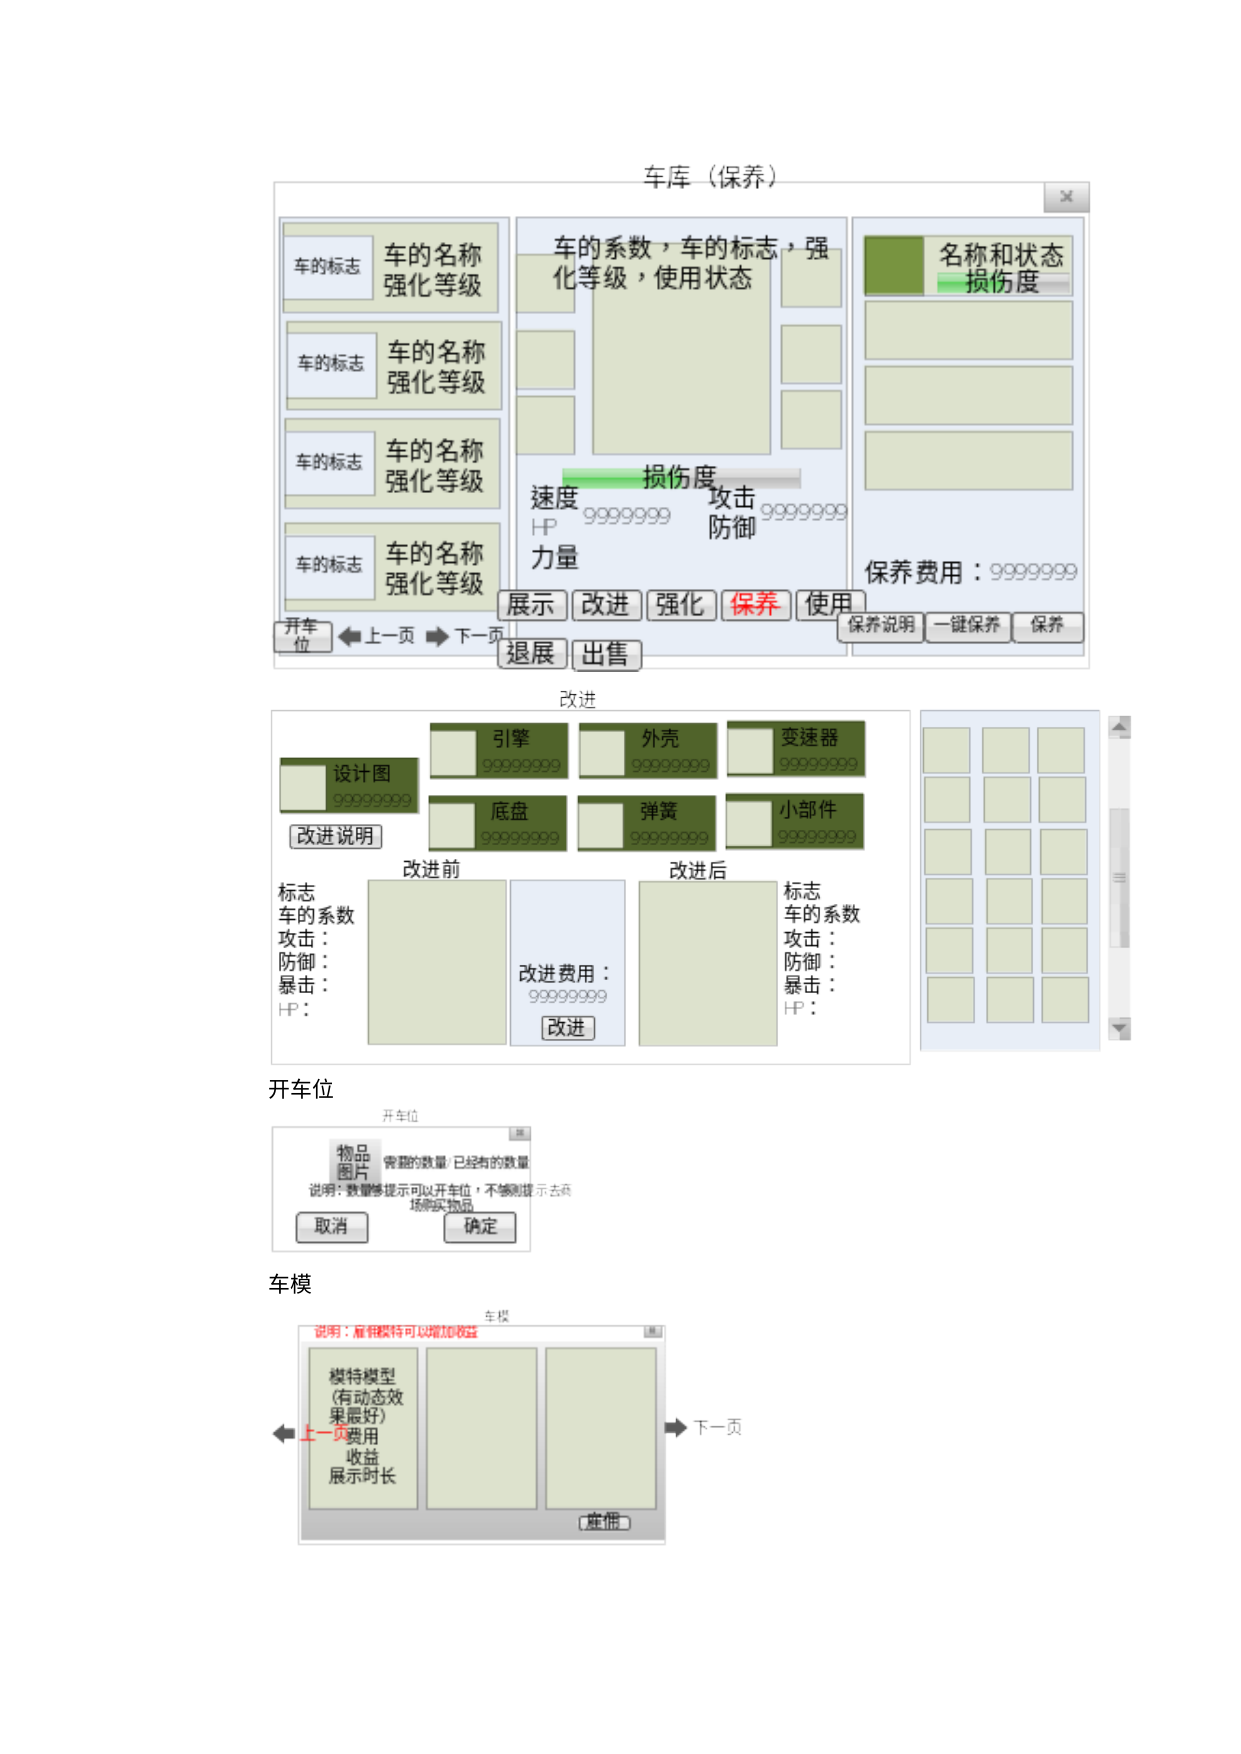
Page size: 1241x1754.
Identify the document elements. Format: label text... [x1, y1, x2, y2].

list 开车位 [269, 1072, 1053, 1104]
list 车模 [269, 1267, 1053, 1299]
